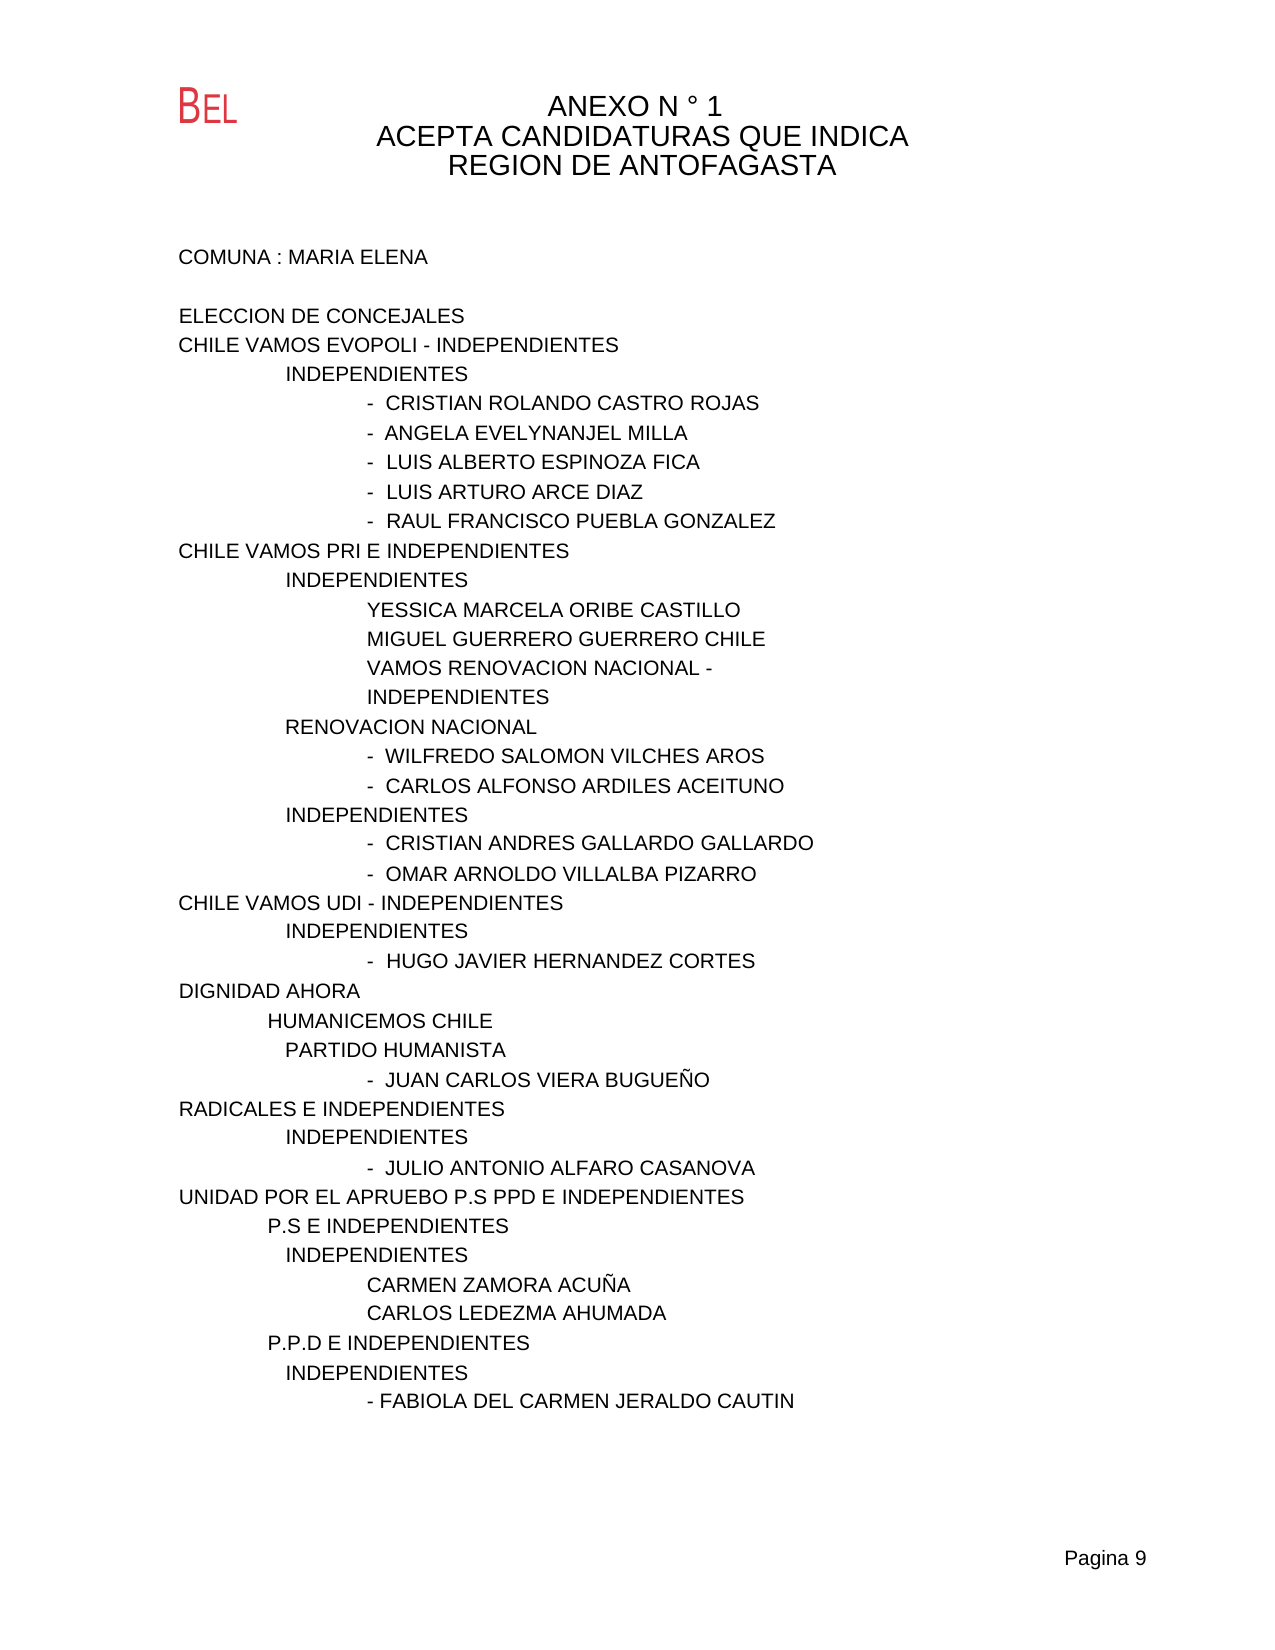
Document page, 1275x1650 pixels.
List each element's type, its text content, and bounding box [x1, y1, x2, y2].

list JUAN CARLOS VIERA BUGUEÑO RADICALES E INDEPENDIENTES [178, 1067, 710, 1120]
text HUMANICEMOS CHILE PARTIDO HUMANISTA [267, 1009, 508, 1062]
list ANGELA EVELYNANJEL MILLA [367, 421, 1137, 444]
text CARLOS LEDEZMA AHUMADA [367, 1301, 1137, 1325]
list CRISTIAN ANDRES GALLARDO GALLARDO [367, 832, 1137, 856]
text YESSICA MARCELA ORIBE CASTILLO [367, 598, 1137, 622]
list HUGO JAVIER HERNANDEZ CORTES [367, 949, 1137, 973]
text RENOVACION NACIONAL [285, 714, 1137, 738]
list JULIO ANTONIO ALFARO CASANOVA UNIDAD POR EL APRUEBO P.S PPD E INDEPENDIENTES [178, 1156, 756, 1208]
list WILFREDO SALOMON VILCHES AROS [367, 744, 1137, 768]
text MIGUEL GUERRERO GUERRERO CHILE VAMOS RENOVACION NACIONAL - INDEPENDIENTES [367, 627, 780, 709]
text CHILE VAMOS EVOPOLI - INDEPENDIENTES INDEPENDIENTES [178, 333, 621, 386]
list RAUL FRANCISCO PUEBLA GONZALEZ CHILE VAMOS PRI E INDEPENDIENTES [178, 509, 776, 562]
text - FABIOLA DEL CARMEN JERALDO CAUTIN [367, 1390, 1137, 1414]
text COMUNA : MARIA ELENA [178, 244, 1137, 268]
list LUIS ARTURO ARCE DIAZ [367, 480, 1137, 504]
list CARLOS ALFONSO ARDILES ACEITUNO INDEPENDIENTES [285, 774, 785, 827]
text DIGNIDAD AHORA [178, 979, 1137, 1003]
text CARMEN ZAMORA ACUÑA [367, 1273, 1137, 1297]
text INDEPENDIENTES [285, 568, 1137, 592]
text INDEPENDIENTES [285, 920, 1137, 943]
list CRISTIAN ROLANDO CASTRO ROJAS [367, 391, 1137, 415]
text P.S E INDEPENDIENTES INDEPENDIENTES [267, 1213, 511, 1267]
text ELECCION DE CONCEJALES [179, 303, 1137, 327]
list OMAR ARNOLDO VILLALBA PIZARRO CHILE VAMOS UDI - INDEPENDIENTES [178, 861, 757, 915]
text INDEPENDIENTES [285, 1125, 1137, 1149]
text P.P.D E INDEPENDIENTES INDEPENDIENTES [267, 1331, 532, 1384]
list LUIS ALBERTO ESPINOZA FICA [367, 450, 1137, 474]
